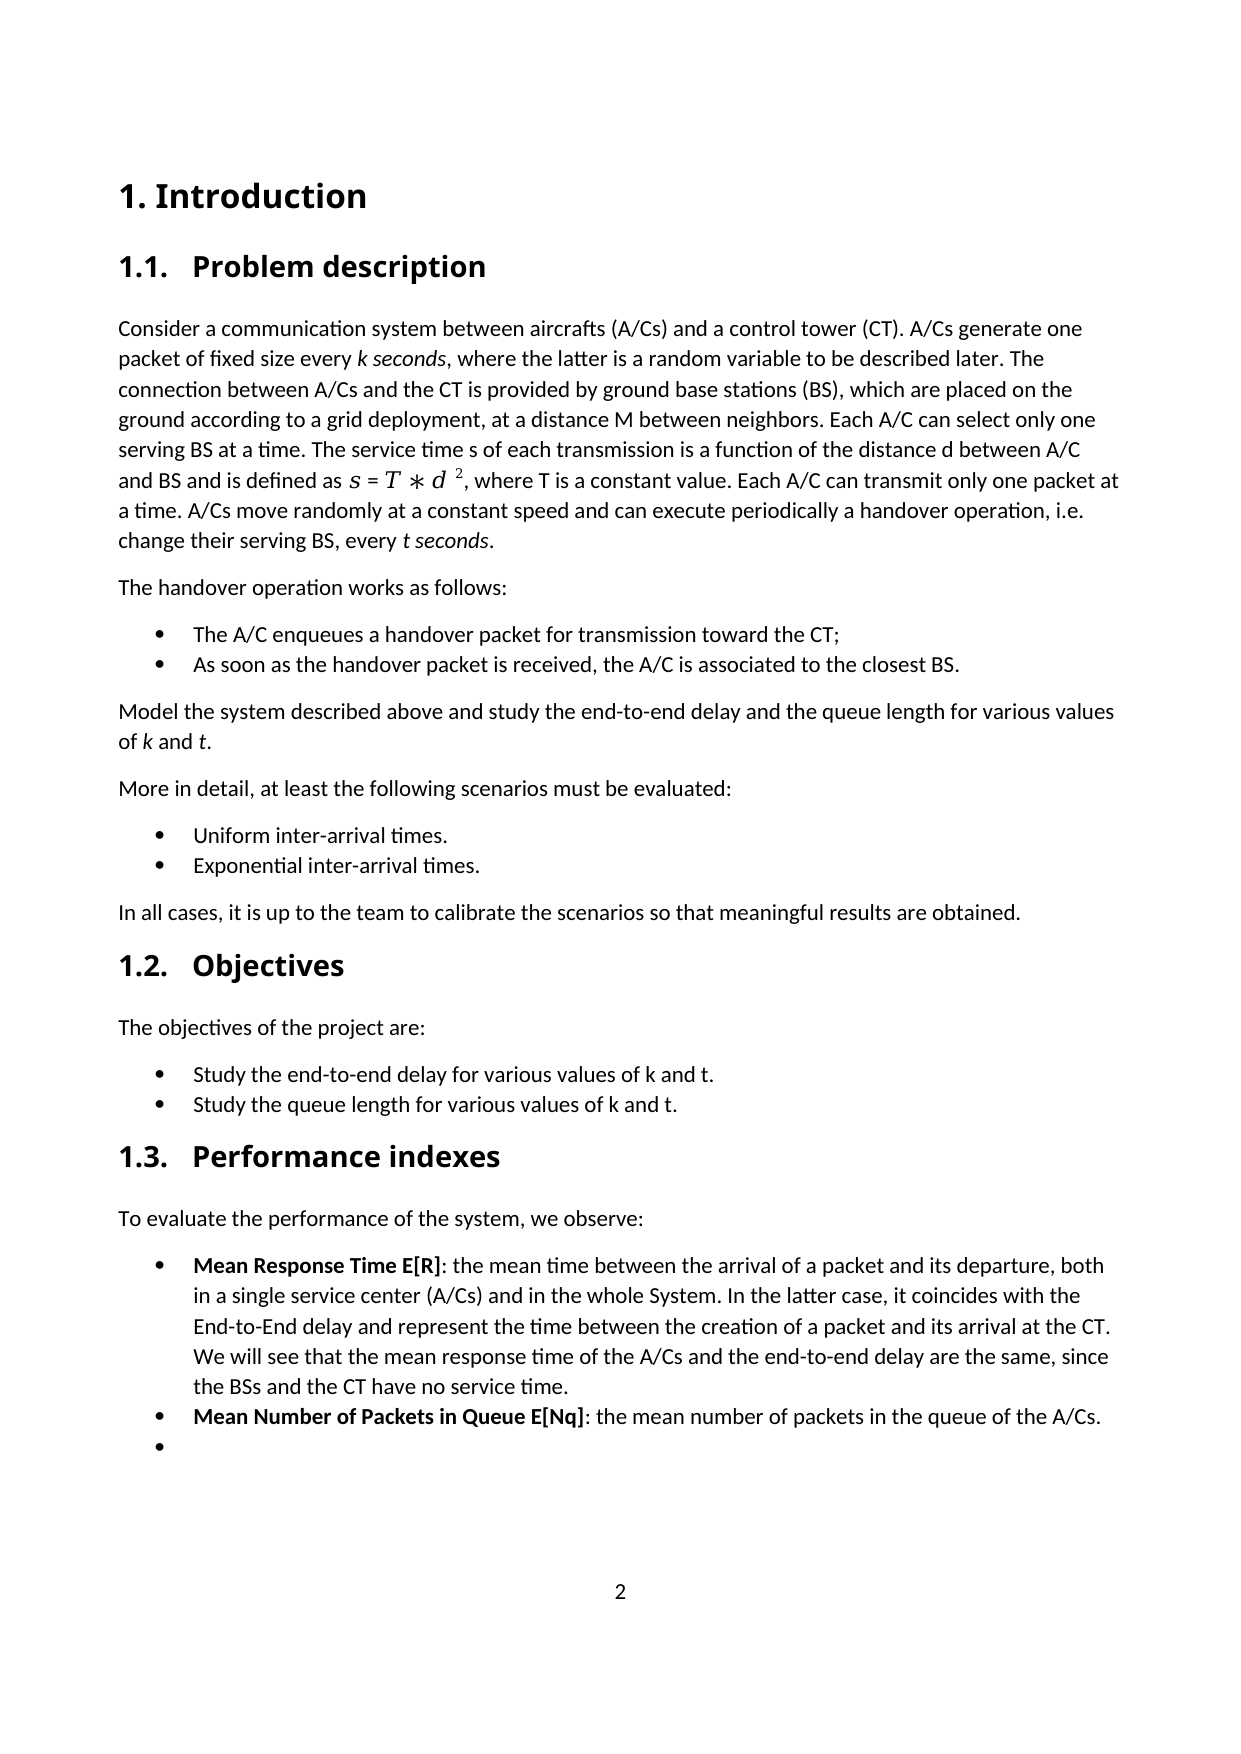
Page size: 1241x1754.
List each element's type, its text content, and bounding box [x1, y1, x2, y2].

text In all cases, it is up to the team to calibrate the scenarios so that meaningful results are obtained. [118, 898, 1122, 926]
subtitle Objectives [118, 945, 1122, 985]
list Mean Response Time E[R]: the mean time between the arrival of a packet and its departure, both in a single service center (A/Cs) and in the whole System. In the latter case, it coincides with the End-to-End delay and represent the time between the creation of a packet and its arrival at the CT. We will see that the mean response time of the A/Cs and the end-to-end delay are the same, since the BSs and the CT have no service time. [156, 1251, 1122, 1400]
text The handover operation works as follows: [118, 573, 1122, 601]
subtitle Performance indexes [118, 1137, 1122, 1176]
text Consider a communication system between aircrafts (A/Cs) and a control tower (CT). A/Cs generate one packet of fixed size every k seconds, where the latter is a random variable to be described later. The connection between A/Cs and the CT is provided by ground base stations (BS), which are placed on the ground according to a grid deployment, at a distance M between neighbors. Each A/C can select only one serving BS at a time. The service time s of each transmission is a function of the distance d between A/C and BS and is defined as 𝑠 = 𝑇 ∗ 𝑑 2, where T is a constant value. Each A/C can transmit only one packet at a time. A/Cs move randomly at a constant speed and can execute periodically a handover operation, i.e. change their serving BS, every t seconds. [118, 314, 1122, 554]
list Mean Number of Packets in Queue E[Nq]: the mean number of packets in the queue of the A/Cs. [156, 1402, 1122, 1431]
list The A/C enqueues a handover packet for transmission toward the CT; [156, 620, 1122, 648]
text Model the system described above and study the end-to-end delay and the queue length for various values of k and t. [118, 697, 1122, 755]
text The objectives of the project are: [118, 1013, 1122, 1041]
text More in detail, at least the following scenarios must be evaluated: [118, 774, 1122, 802]
subtitle Problem description [118, 247, 1122, 286]
list Study the end-to-end delay for various values of k and t. [156, 1060, 1122, 1088]
text To evaluate the performance of the system, we observe: [118, 1204, 1122, 1233]
list Exponential inter-arrival times. [156, 851, 1122, 879]
list As soon as the handover packet is received, the A/C is associated to the closest BS. [156, 650, 1122, 678]
list Study the queue length for various values of k and t. [156, 1090, 1122, 1118]
subtitle Introduction [118, 173, 1122, 218]
list Uniform inter-arrival times. [156, 821, 1122, 849]
